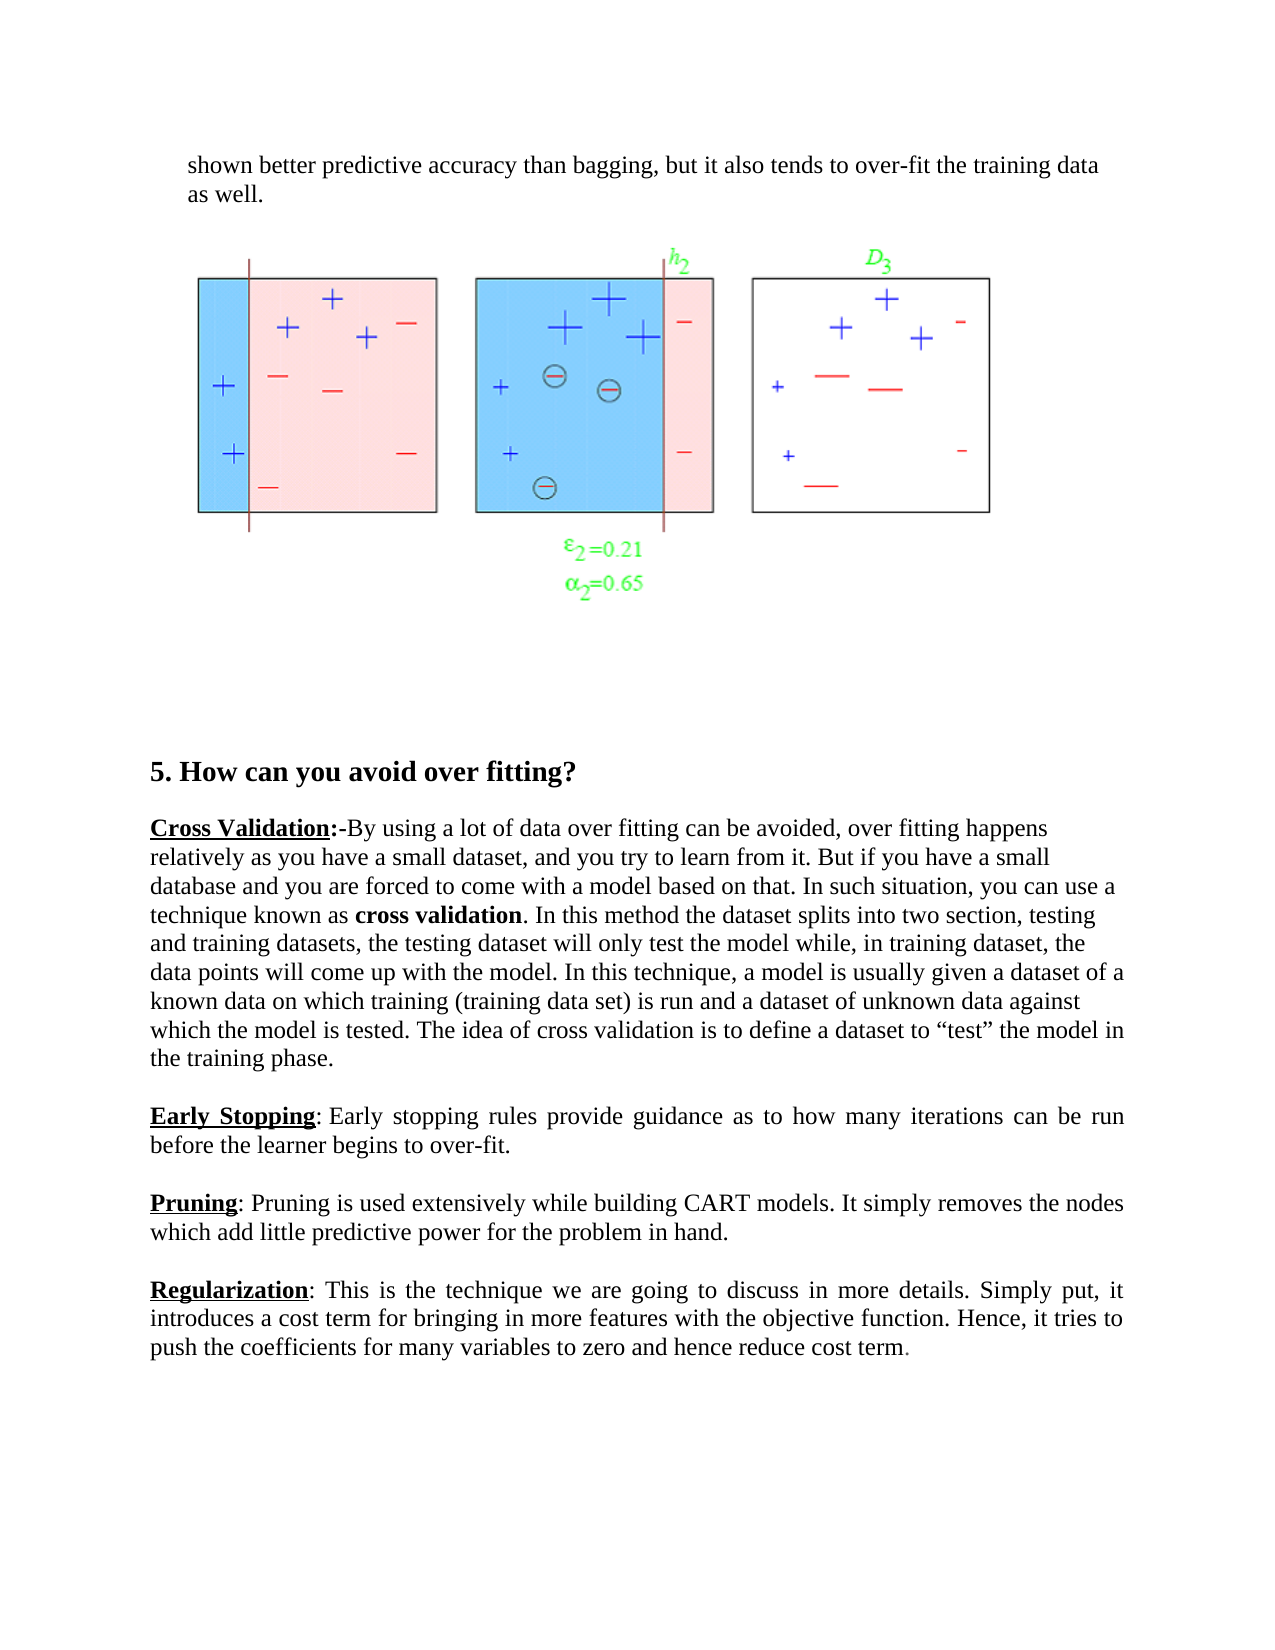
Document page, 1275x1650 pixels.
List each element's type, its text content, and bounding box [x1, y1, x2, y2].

text Cross Validation:-By using a lot of data over fitting can be avoided, over fitting happens relatively as you have a small dataset, and you try to learn from it. But if you have a small database and you are forced to come with a model based on that. In such situation, you can use a technique known as cross validation. In this method the dataset splits into two section, testing and training datasets, the testing dataset will only test the model while, in training dataset, the data points will come up with the model. In this technique, a model is usually given a dataset of a known data on which training (training data set) is run and a dataset of unknown data against which the model is tested. The idea of cross validation is to define a dataset to “test” the model in the training phase. [150, 813, 1125, 1072]
picture [187, 240, 1004, 606]
text Pruning: Pruning is used extensively while building CART models. It simply removes the nodes which add little predictive power for the problem in hand. [150, 1188, 1125, 1246]
text 5. How can you avoid over fitting? [150, 754, 1125, 788]
text Early Stopping: Early stopping rules provide guidance as to how many iterations can be run before the learner begins to over-fit. [150, 1101, 1125, 1159]
text Regularization: This is the technique we are going to discuss in more details. Simply put, it introduces a cost term for bringing in more features with the objective function. Hence, it tries to push the coefficients for many variables to zero and hence reduce cost term. [150, 1275, 1125, 1361]
